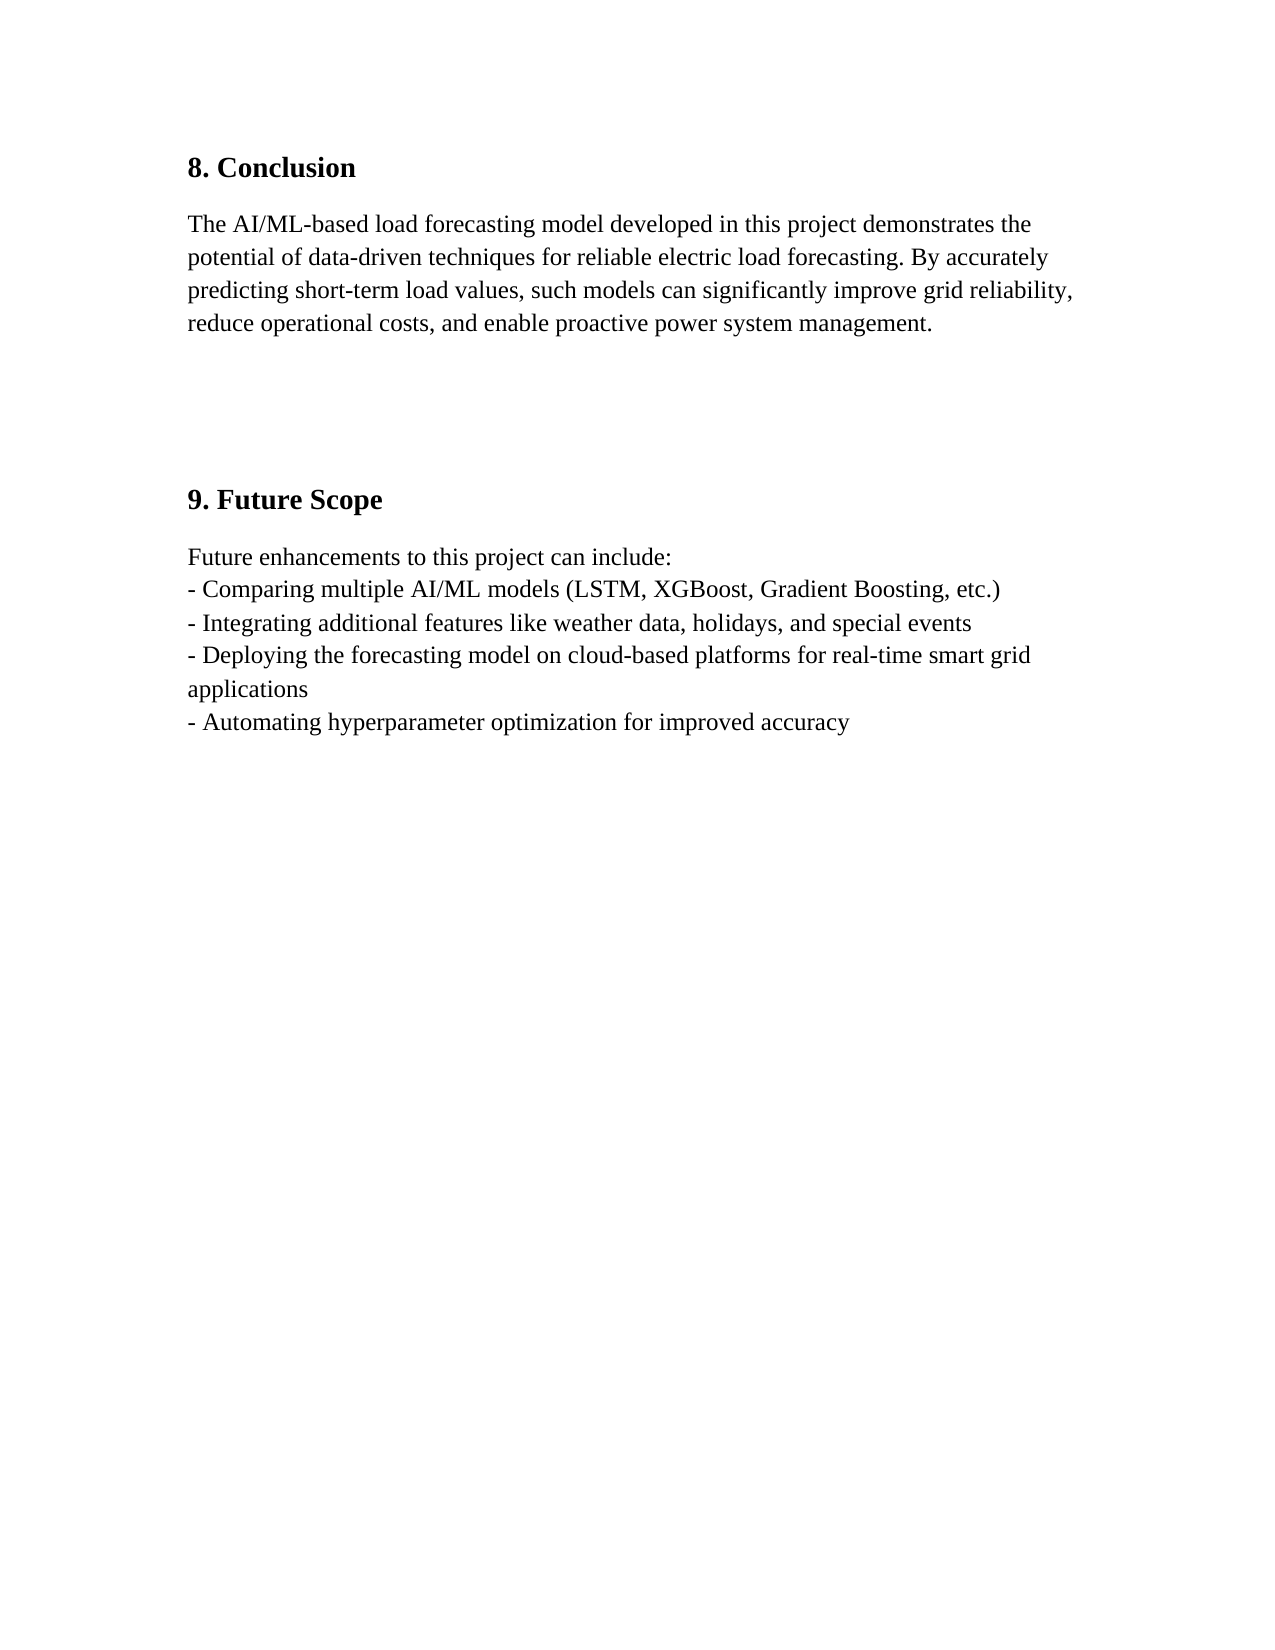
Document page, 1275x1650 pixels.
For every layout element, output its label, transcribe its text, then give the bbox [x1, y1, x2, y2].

text The AI/ML-based load forecasting model developed in this project demonstrates the potential of data-driven techniques for reliable electric load forecasting. By accurately predicting short-term load values, such models can significantly improve grid reliability, reduce operational costs, and enable proactive power system management. [187, 209, 1087, 370]
text 8. Conclusion [187, 150, 1087, 183]
text Future enhancements to this project can include: - Comparing multiple AI/ML models (LSTM, XGBoost, Gradient Boosting, etc.) - Integrating additional features like weather data, holidays, and special events - Deploying the forecasting model on cloud-based platforms for real-time smart grid applications - Automating hyperparameter optimization for improved accuracy [187, 542, 1087, 768]
text 9. Future Scope [187, 482, 1087, 516]
